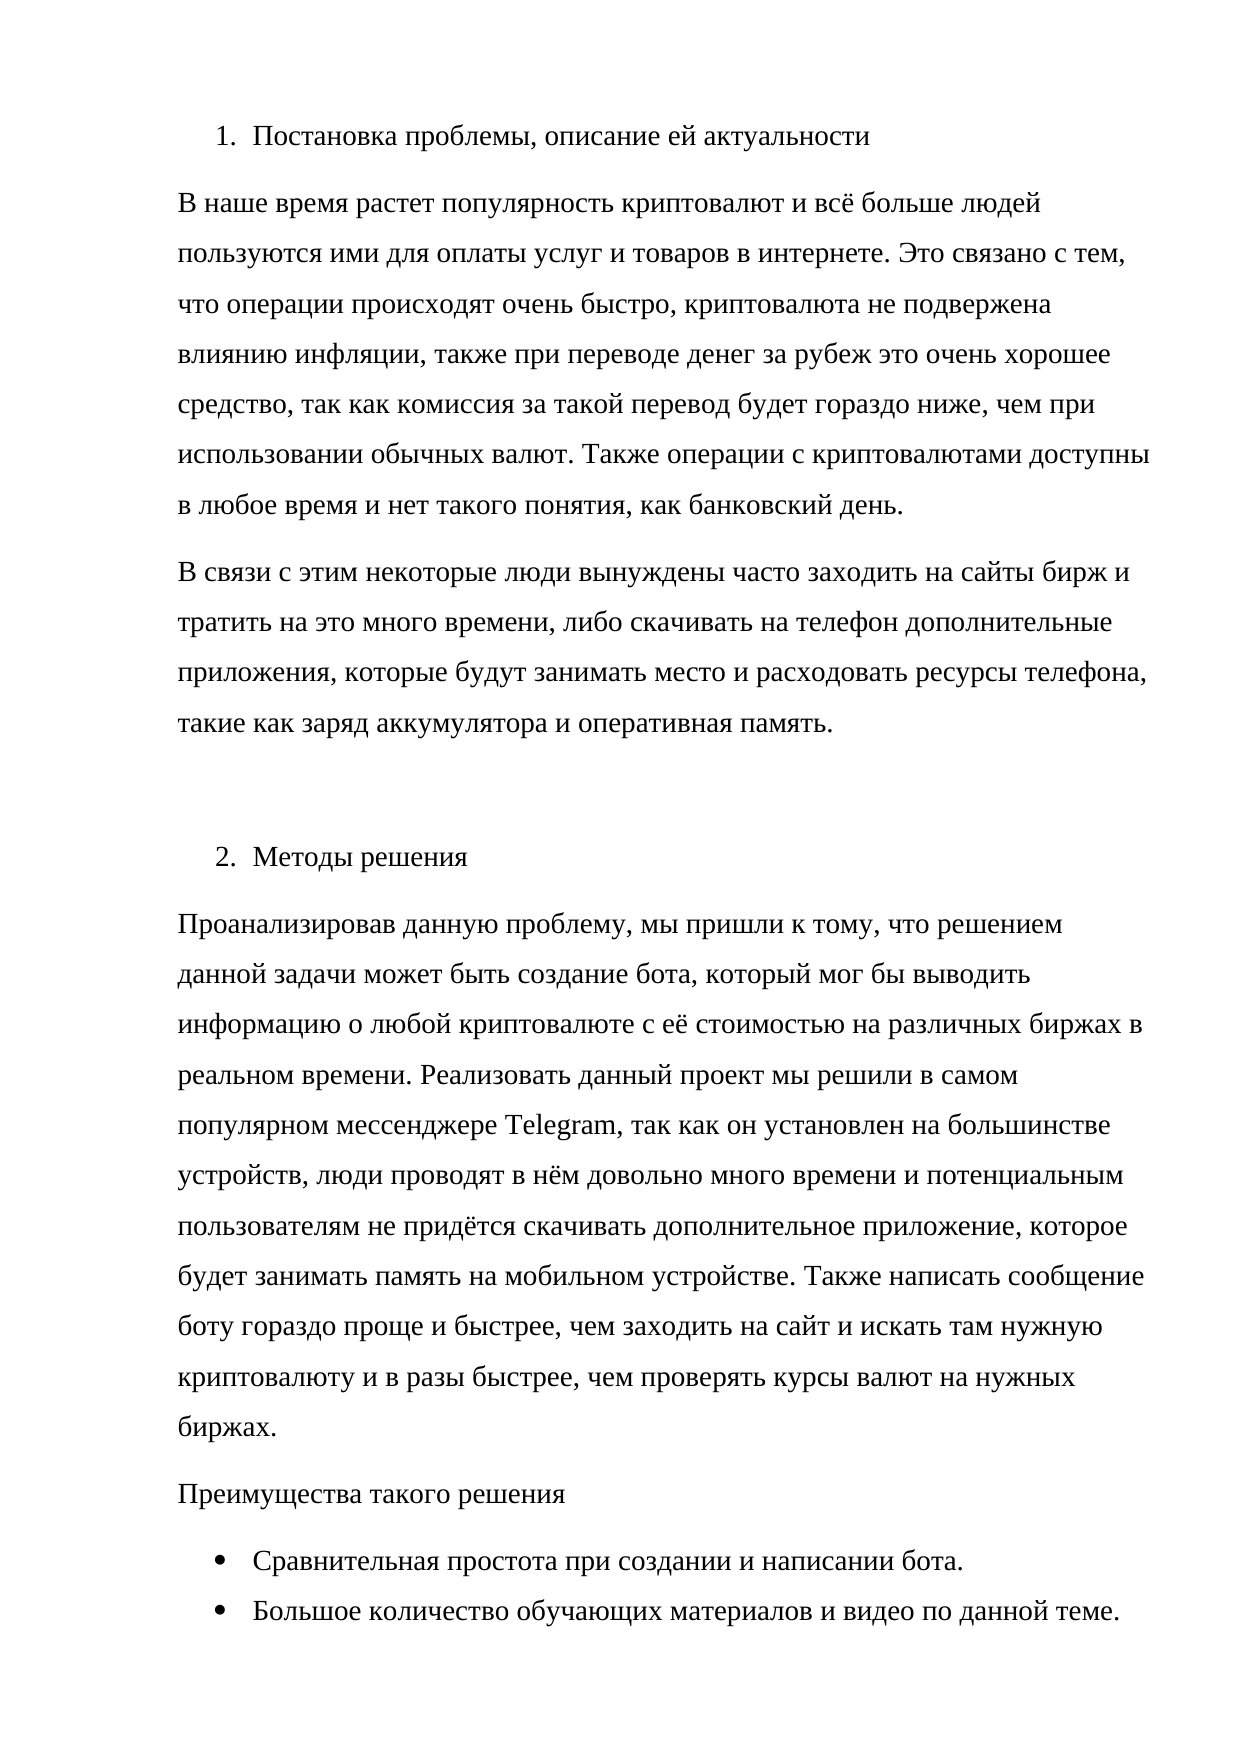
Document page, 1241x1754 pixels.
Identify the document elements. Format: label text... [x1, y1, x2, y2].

list Методы решения [215, 839, 1152, 872]
list Постановка проблемы, описание ей актуальности [215, 118, 1152, 152]
list Большое количество обучающих материалов и видео по данной теме. [215, 1593, 1152, 1627]
text В наше время растет популярность криптовалют и всё больше людей пользуются ими для оплаты услуг и товаров в интернете. Это связано с тем, что операции происходят очень быстро, криптовалюта не подвержена влиянию инфляции, также при переводе денег за рубеж это очень хорошее средство, так как комиссия за такой перевод будет гораздо ниже, чем при использовании обычных валют. Также операции с криптовалютами доступны в любое время и нет такого понятия, как банковский день. [177, 185, 1152, 521]
text В связи с этим некоторые люди вынуждены часто заходить на сайты бирж и тратить на это много времени, либо скачивать на телефон дополнительные приложения, которые будут занимать место и расходовать ресурсы телефона, такие как заряд аккумулятора и оперативная память. [177, 554, 1152, 738]
text Преимущества такого решения [177, 1476, 1152, 1509]
text Проанализировав данную проблему, мы пришли к тому, что решением данной задачи может быть создание бота, который мог бы выводить информацию о любой криптовалюте с её стоимостью на различных биржах в реальном времени. Реализовать данный проект мы решили в самом популярном мессенджере Telegram, так как он установлен на большинстве устройств, люди проводят в нём довольно много времени и потенциальным пользователям не придётся скачивать дополнительное приложение, которое будет занимать память на мобильном устройстве. Также написать сообщение боту гораздо проще и быстрее, чем заходить на сайт и искать там нужную криптовалюту и в разы быстрее, чем проверять курсы валют на нужных биржах. [177, 906, 1152, 1442]
list Сравнительная простота при создании и написании бота. [215, 1543, 1152, 1577]
